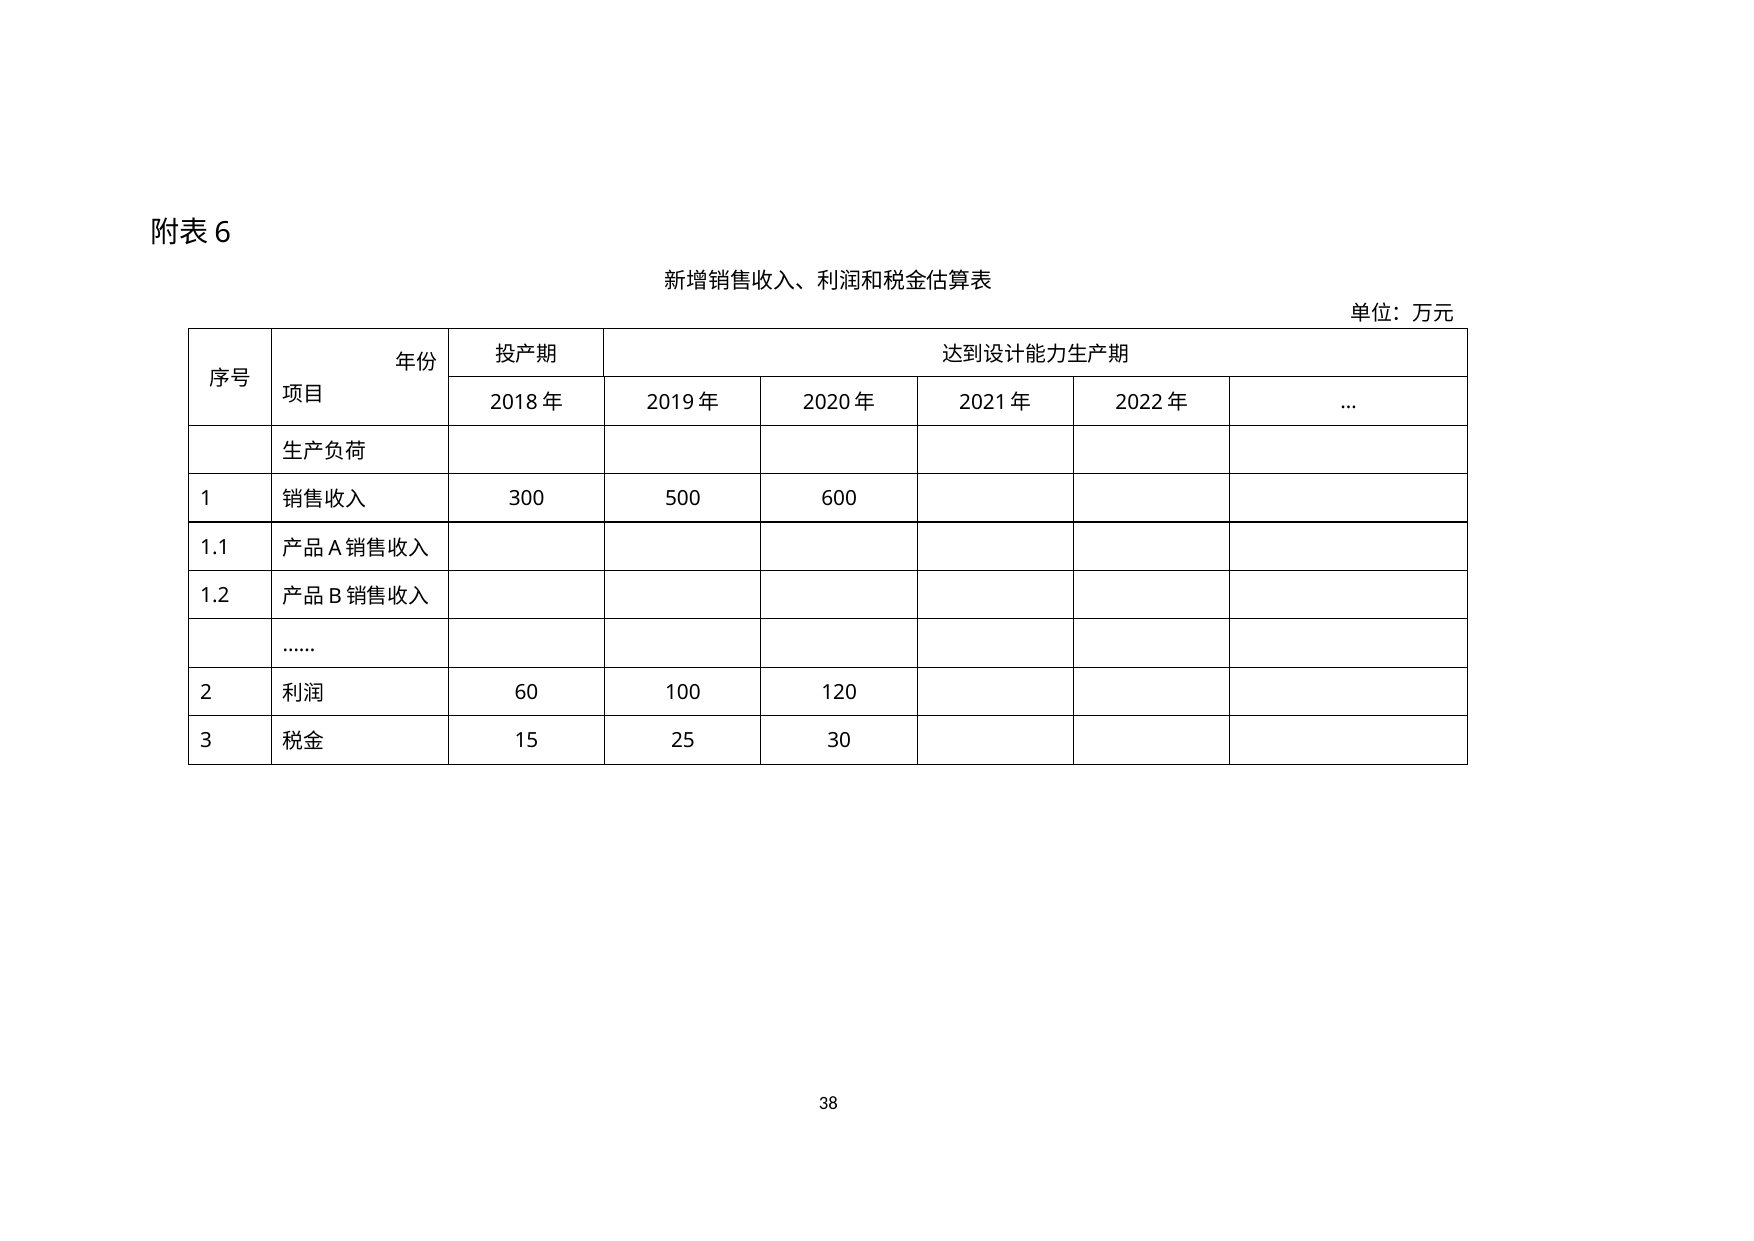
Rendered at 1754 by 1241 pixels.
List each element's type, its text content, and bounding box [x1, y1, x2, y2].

table_cell [189, 619, 271, 667]
table_cell [1230, 668, 1467, 715]
text 新增销售收入、利润和税金估算表 [150, 263, 1506, 295]
table_cell 2021年 [918, 377, 1073, 424]
table_cell [605, 571, 760, 618]
table_cell 60 [449, 668, 604, 715]
table_header 年份 项目 [272, 329, 448, 424]
table_cell 15 [449, 716, 604, 763]
table_cell [918, 716, 1073, 763]
table_cell 600 [761, 474, 917, 521]
table_cell 产品A销售收入 [272, 523, 448, 570]
table_cell 100 [605, 668, 760, 715]
table_cell [918, 474, 1073, 521]
table_cell [761, 426, 917, 473]
table_cell 30 [761, 716, 917, 763]
table_cell 2018年 [449, 377, 604, 424]
table_cell [1074, 716, 1229, 763]
table_cell 2 [189, 668, 271, 715]
table_cell [918, 426, 1073, 473]
table_cell 2019年 [605, 377, 760, 424]
table_header 投产期 [449, 329, 603, 376]
table_cell [1074, 474, 1229, 521]
text 单位：万元 [150, 295, 1454, 328]
table_cell 300 [449, 474, 604, 521]
table_cell 1.2 [189, 571, 271, 618]
table_cell 3 [189, 716, 271, 763]
table_cell [761, 523, 917, 570]
table_cell 500 [605, 474, 760, 521]
table_cell 1.1 [189, 523, 271, 570]
text 附表6 [150, 198, 1506, 263]
table_cell [761, 619, 917, 667]
table_cell [1230, 523, 1467, 570]
table_cell 2022年 [1074, 377, 1229, 424]
table_cell [1230, 426, 1467, 473]
table_header 序号 [189, 329, 271, 424]
table_cell [1230, 474, 1467, 521]
table_cell 税金 [272, 716, 448, 763]
table_cell 生产负荷 [272, 426, 448, 473]
table_cell [1074, 426, 1229, 473]
table_cell 销售收入 [272, 474, 448, 521]
table_cell 产品B销售收入 [272, 571, 448, 618]
table_cell [1230, 571, 1467, 618]
table_cell [1074, 523, 1229, 570]
table_cell [449, 571, 604, 618]
table_cell [918, 523, 1073, 570]
table_cell [761, 571, 917, 618]
table_cell [1074, 619, 1229, 667]
table_cell 2020年 [761, 377, 917, 424]
table_cell [449, 619, 604, 667]
table_cell 利润 [272, 668, 448, 715]
table_cell [918, 619, 1073, 667]
table_cell [449, 523, 604, 570]
table_cell … [1230, 377, 1467, 424]
table_cell [1074, 668, 1229, 715]
table_cell 25 [605, 716, 760, 763]
table_cell [918, 571, 1073, 618]
table_cell [605, 426, 760, 473]
table_cell [918, 668, 1073, 715]
table_cell [1230, 716, 1467, 763]
table_header 达到设计能力生产期 [604, 329, 1467, 376]
table_cell [1230, 619, 1467, 667]
table_cell [189, 426, 271, 473]
table_cell 120 [761, 668, 917, 715]
table_cell [449, 426, 604, 473]
table_cell [1074, 571, 1229, 618]
table_cell [605, 523, 760, 570]
table_cell 1 [189, 474, 271, 521]
table_cell …… [272, 619, 448, 667]
table_cell [605, 619, 760, 667]
